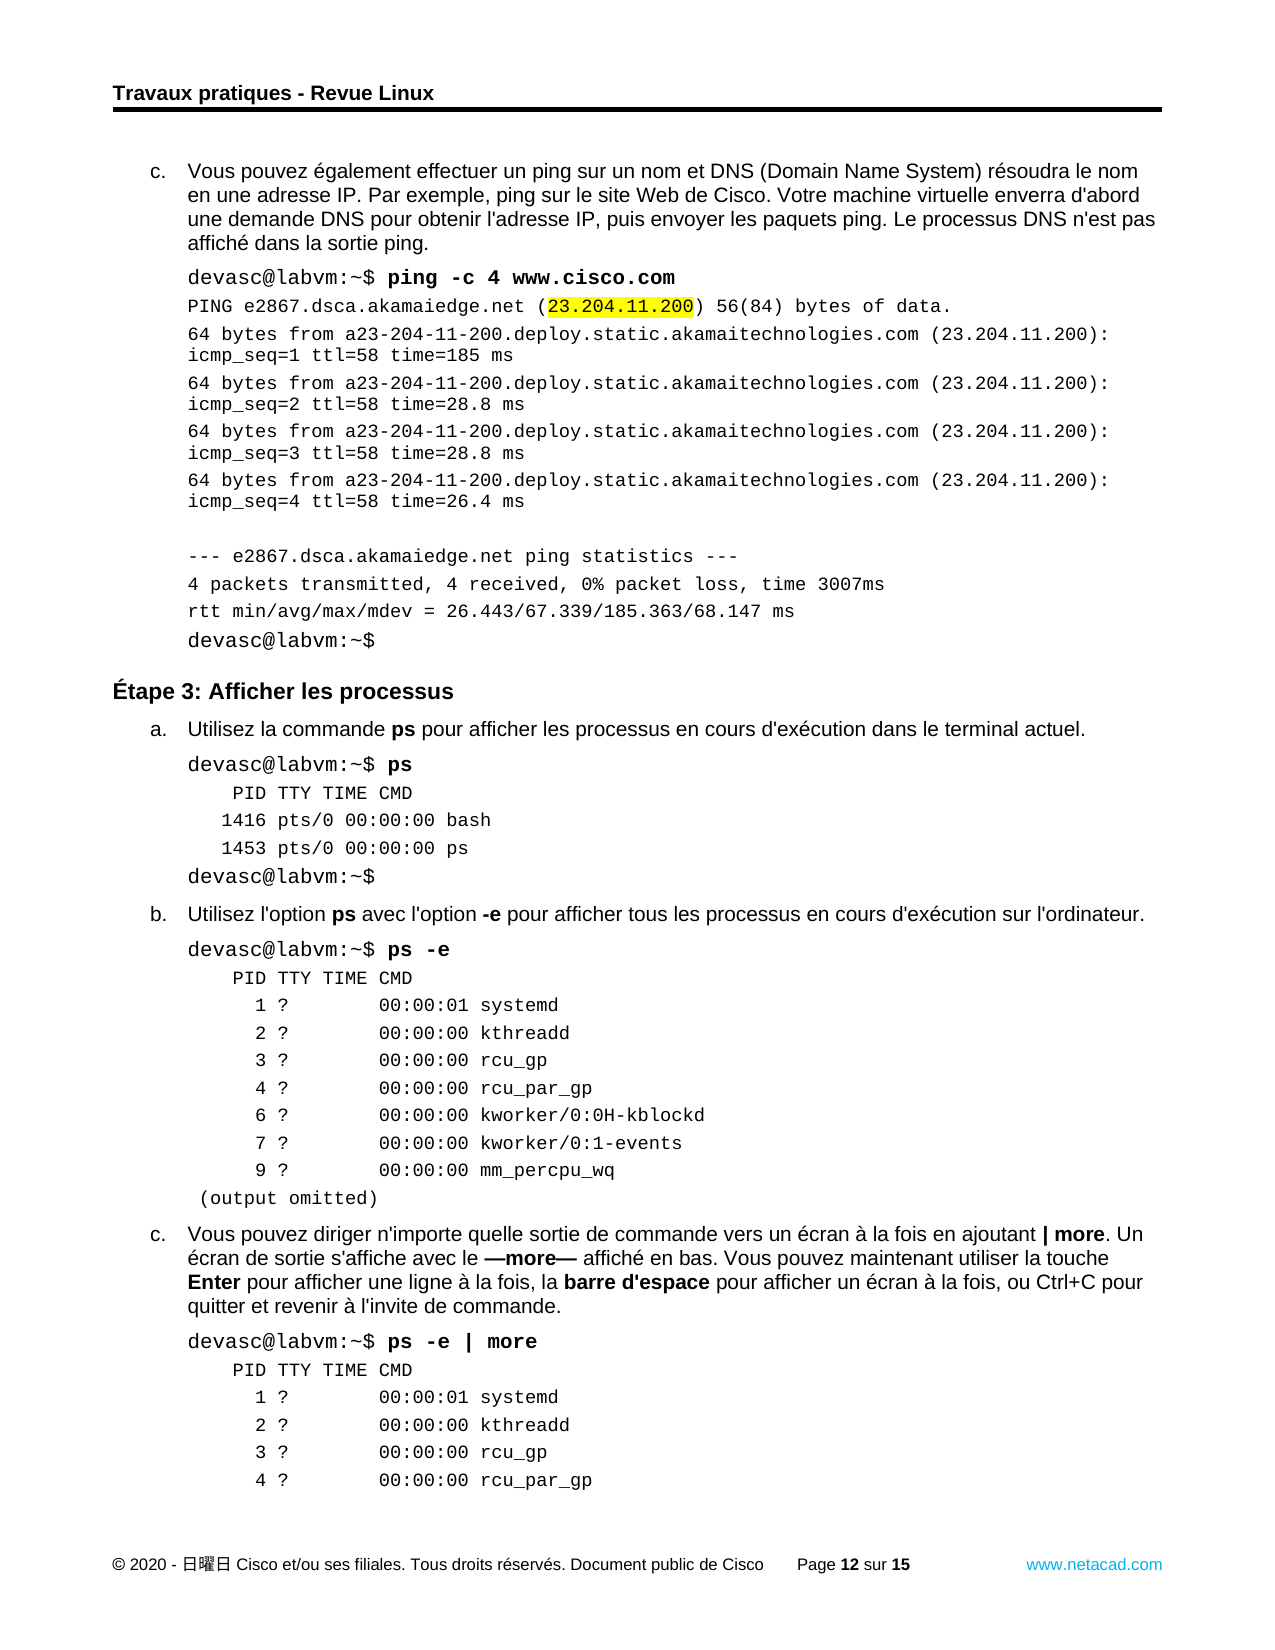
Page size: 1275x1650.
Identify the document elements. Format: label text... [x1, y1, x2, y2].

text 64 bytes from a23-204-11-200.deploy.static.akamaitechnologies.com (23.204.11.200): icmp_seq=1 ttl=58 time=185 ms [187, 325, 1162, 367]
text 64 bytes from a23-204-11-200.deploy.static.akamaitechnologies.com (23.204.11.200): icmp_seq=2 ttl=58 time=28.8 ms [187, 373, 1162, 416]
text Utilisez l'option ps avec l'option -e pour afficher tous les processus en cours d'exécution sur l'ordinateur. [150, 902, 1162, 926]
text 4 packets transmitted, 4 received, 0% packet loss, time 3007ms [187, 575, 1162, 596]
subtitle Afficher les processus [112, 678, 1162, 705]
text devasc@labvm:~$ [187, 866, 1162, 890]
text devasc@labvm:~$ ps [187, 754, 1162, 777]
text PID TTY TIME CMD [187, 783, 1162, 805]
text 1 ? 00:00:01 systemd [187, 1388, 1162, 1409]
text PID TTY TIME CMD [187, 1361, 1162, 1382]
text 64 bytes from a23-204-11-200.deploy.static.akamaitechnologies.com (23.204.11.200): icmp_seq=3 ttl=58 time=28.8 ms [187, 422, 1162, 465]
text 9 ? 00:00:00 mm_percpu_wq [187, 1161, 1162, 1182]
text 64 bytes from a23-204-11-200.deploy.static.akamaitechnologies.com (23.204.11.200): icmp_seq=4 ttl=58 time=26.4 ms [187, 471, 1162, 513]
text 2 ? 00:00:00 kthreadd [187, 1416, 1162, 1437]
text devasc@labvm:~$ ps -e [187, 939, 1162, 962]
text 4 ? 00:00:00 rcu_par_gp [187, 1471, 1162, 1492]
text PING e2867.dsca.akamaiedge.net (23.204.11.200) 56(84) bytes of data. [187, 297, 548, 318]
text PING e2867.dsca.akamaiedge.net (23.204.11.200) 56(84) bytes of data. [694, 297, 1162, 318]
text PID TTY TIME CMD [187, 968, 1162, 990]
text --- e2867.dsca.akamaiedge.net ping statistics --- [187, 547, 1162, 568]
text 6 ? 00:00:00 kworker/0:0H-kblockd [187, 1106, 1162, 1127]
text 1416 pts/0 00:00:00 bash [187, 811, 1162, 832]
text 4 ? 00:00:00 rcu_par_gp [187, 1078, 1162, 1100]
text (output omitted) [187, 1188, 1162, 1210]
text Vous pouvez diriger n'importe quelle sortie de commande vers un écran à la fois en ajoutant | more. Un écran de sortie s'affiche avec le —more— affiché en bas. Vous pouvez maintenant utiliser la touche Enter pour afficher une ligne à la fois, la barre d'espace pour afficher un écran à la fois, ou Ctrl+C pour quitter et revenir à l'invite de commande. [150, 1222, 1162, 1318]
text devasc@labvm:~$ ping -c 4 www.cisco.com [187, 267, 1162, 291]
text Utilisez la commande ps pour afficher les processus en cours d'exécution dans le terminal actuel. [150, 717, 1162, 741]
text devasc@labvm:~$ [187, 630, 1162, 653]
text 1 ? 00:00:01 systemd [187, 996, 1162, 1017]
text 7 ? 00:00:00 kworker/0:1-events [187, 1133, 1162, 1155]
text 1453 pts/0 00:00:00 ps [187, 838, 1162, 860]
text 3 ? 00:00:00 rcu_gp [187, 1051, 1162, 1072]
text 2 ? 00:00:00 kthreadd [187, 1023, 1162, 1045]
text 3 ? 00:00:00 rcu_gp [187, 1443, 1162, 1464]
text devasc@labvm:~$ ps -e | more [187, 1331, 1162, 1354]
text rtt min/avg/max/mdev = 26.443/67.339/185.363/68.147 ms [187, 602, 1162, 623]
text Vous pouvez également effectuer un ping sur un nom et DNS (Domain Name System) résoudra le nom en une adresse IP. Par exemple, ping sur le site Web de Cisco. Votre machine virtuelle enverra d'abord une demande DNS pour obtenir l'adresse IP, puis envoyer les paquets ping. Le processus DNS n'est pas affiché dans la sortie ping. [150, 159, 1162, 255]
